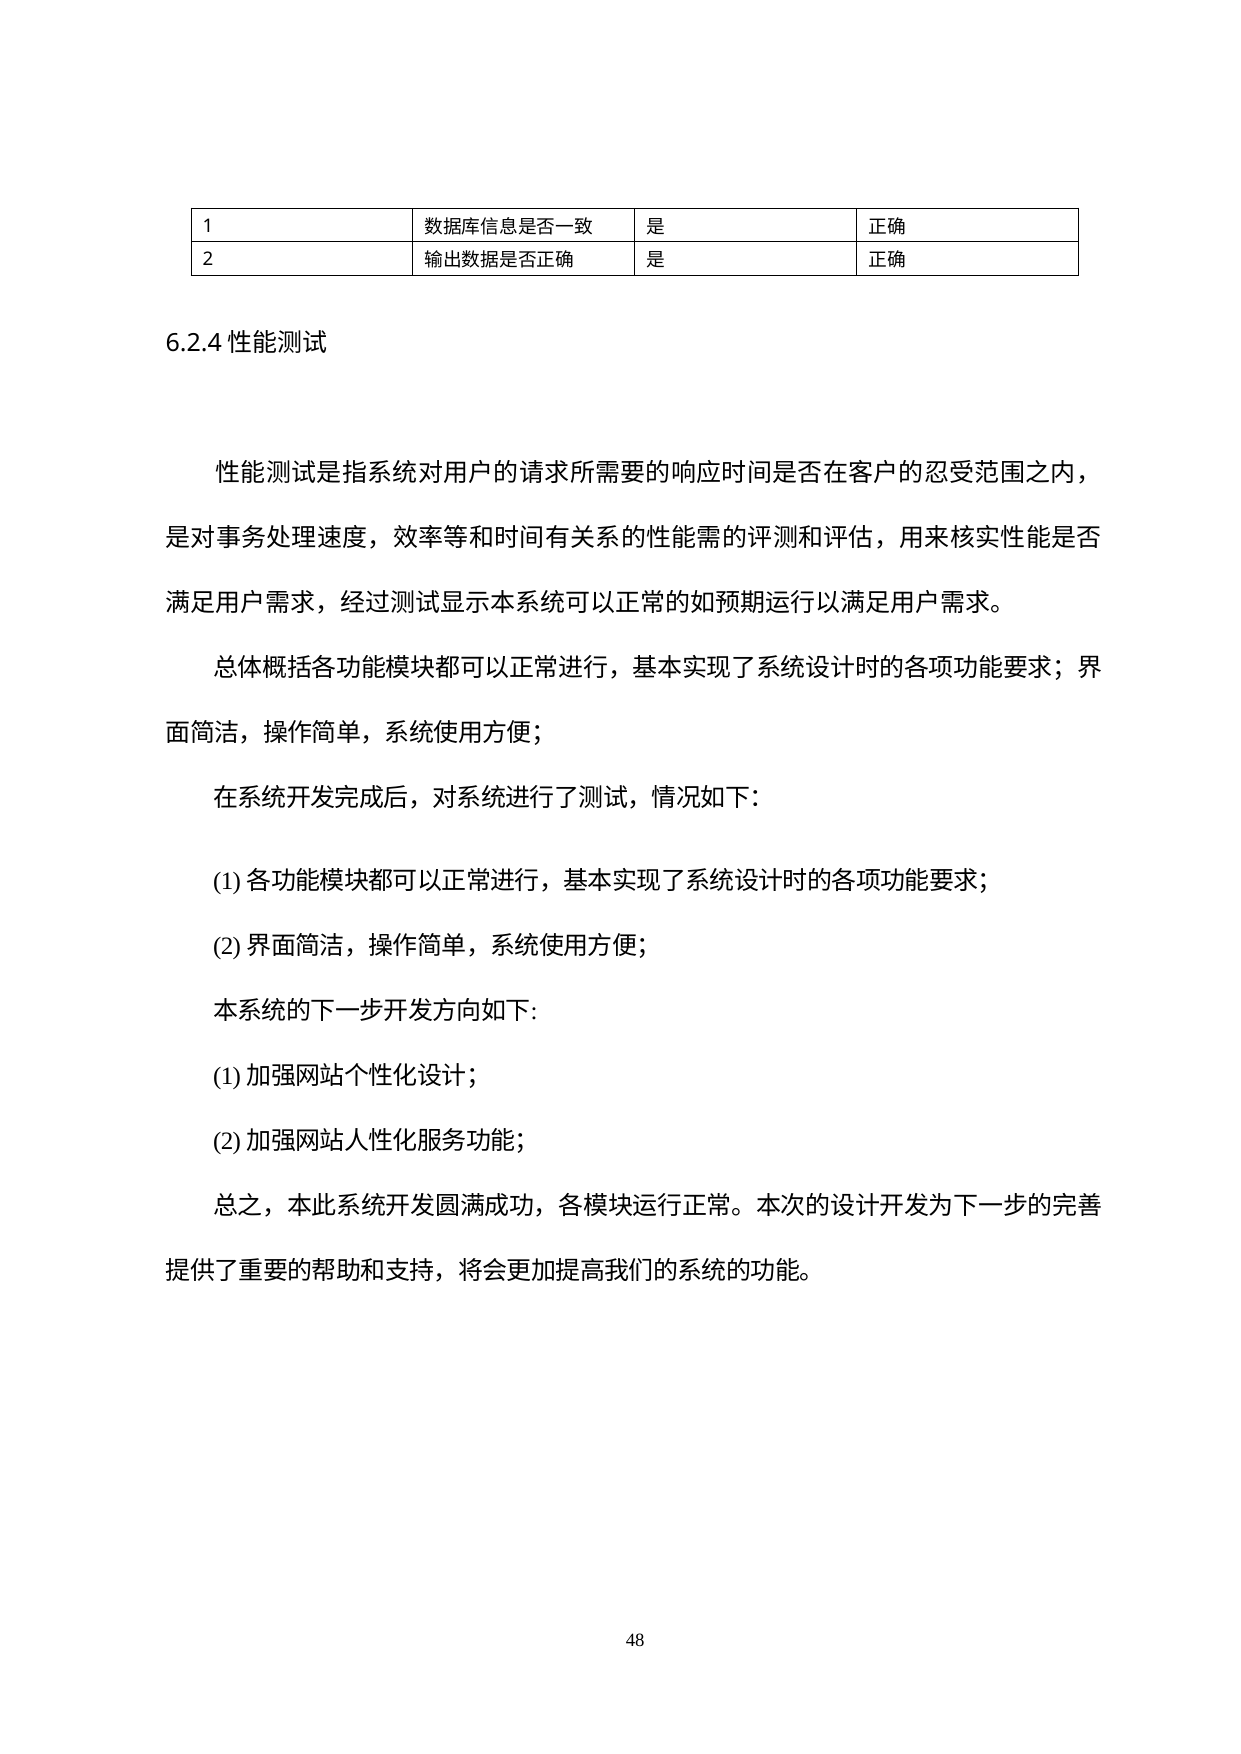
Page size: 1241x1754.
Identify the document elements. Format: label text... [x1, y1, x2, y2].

text 性能测试是指系统对用户的请求所需要的响应时间是否在客户的忍受范围之内，是对事务处理速度，效率等和时间有关系的性能需的评测和评估，用来核实性能是否满足用户需求，经过测试显示本系统可以正常的如预期运行以满足用户需求。 [165, 438, 1104, 633]
table_cell 2 [192, 242, 412, 275]
text (2) 加强网站人性化服务功能； [165, 1106, 1104, 1171]
text (1) 各功能模块都可以正常进行，基本实现了系统设计时的各项功能要求； [165, 846, 1104, 911]
table_cell 是 [635, 209, 856, 241]
text (2) 界面简洁，操作简单，系统使用方便； [165, 911, 1104, 976]
text 在系统开发完成后，对系统进行了测试，情况如下： [165, 763, 1104, 828]
text (1) 加强网站个性化设计； [165, 1041, 1104, 1106]
table_cell 是 [635, 242, 856, 275]
table_cell 正确 [857, 242, 1078, 275]
table_cell 数据库信息是否一致 [413, 209, 634, 241]
text 总之，本此系统开发圆满成功，各模块运行正常。本次的设计开发为下一步的完善提供了重要的帮助和支持，将会更加提高我们的系统的功能。 [165, 1171, 1104, 1301]
text 6.2.4性能测试 [165, 308, 1104, 373]
table_cell 1 [192, 209, 412, 241]
text 本系统的下一步开发方向如下: [165, 976, 1104, 1041]
table_cell 输出数据是否正确 [413, 242, 634, 275]
text 总体概括各功能模块都可以正常进行，基本实现了系统设计时的各项功能要求；界面简洁，操作简单，系统使用方便； [165, 633, 1104, 763]
table_cell 正确 [857, 209, 1078, 241]
